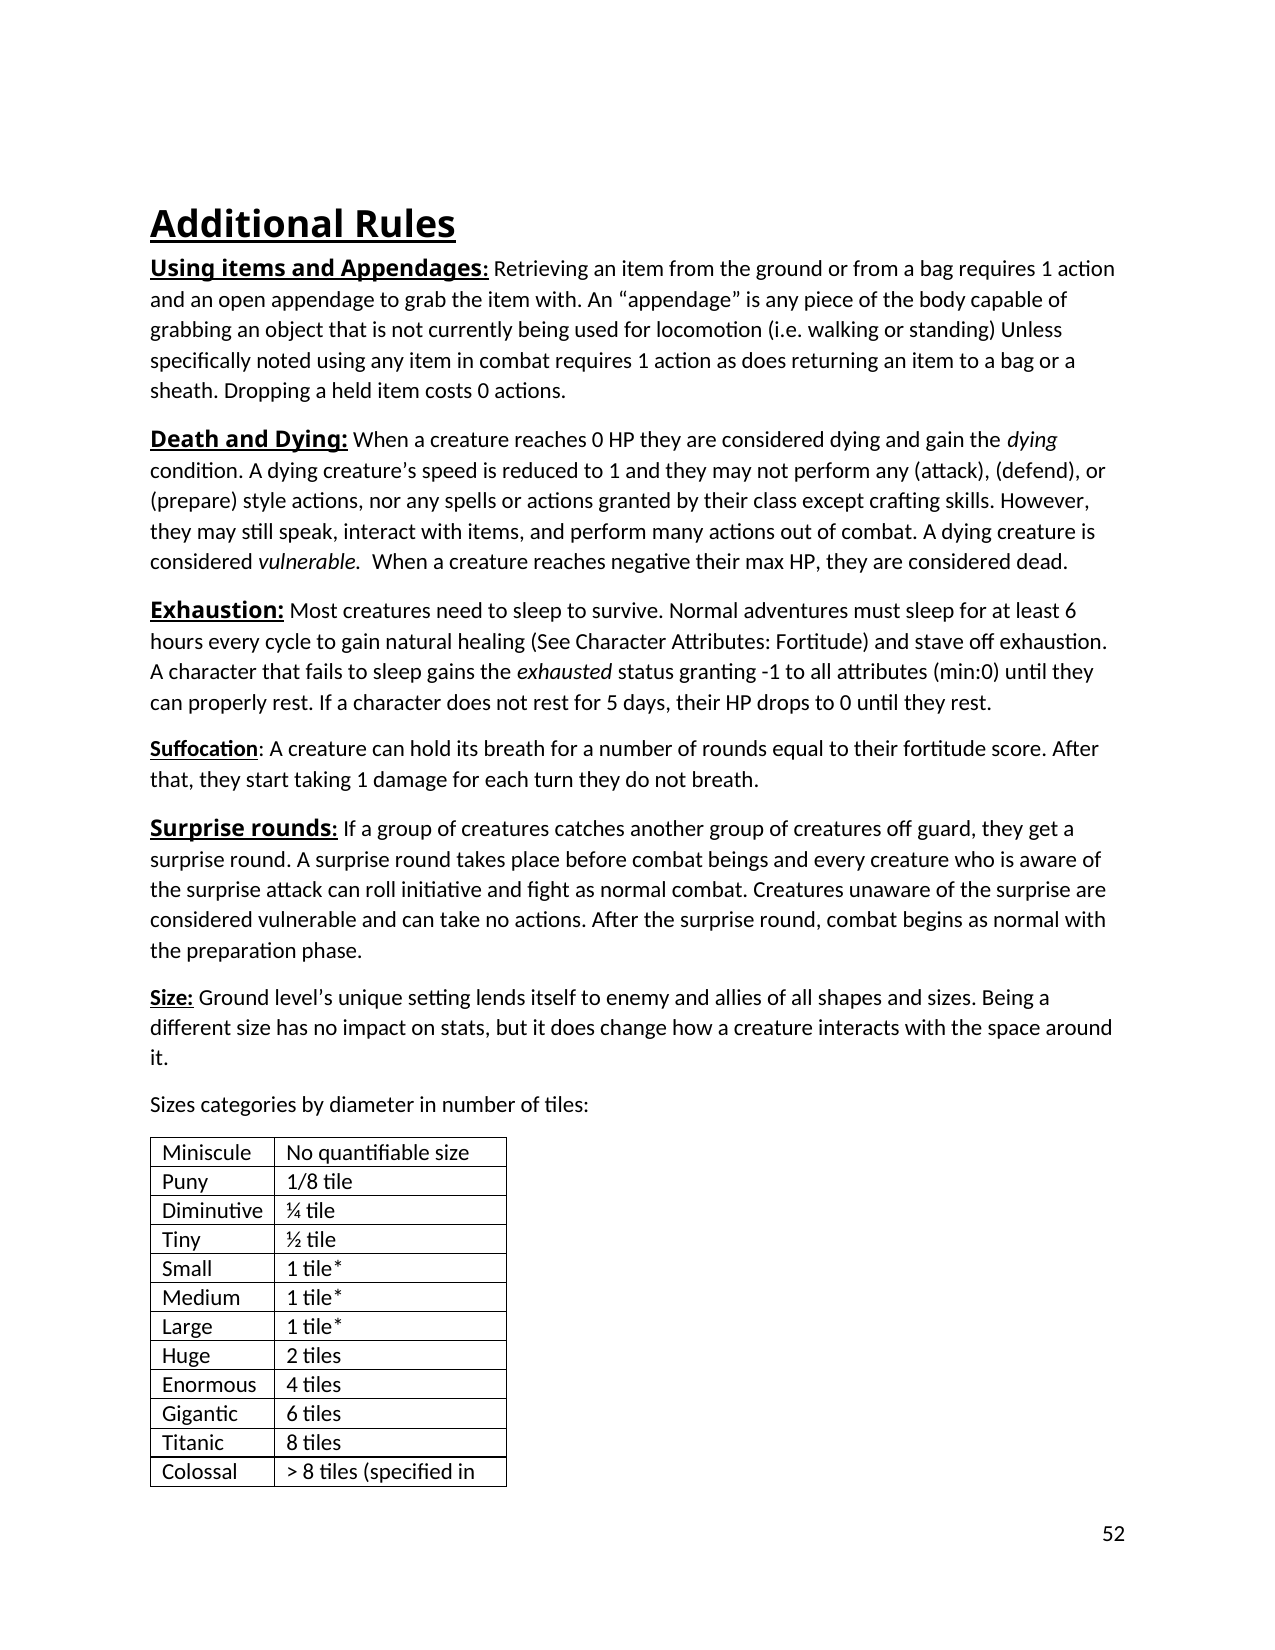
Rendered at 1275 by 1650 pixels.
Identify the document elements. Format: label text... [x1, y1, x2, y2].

text Exhaustion: Most creatures need to sleep to survive. Normal adventures must sleep for at least 6 hours every cycle to gain natural healing (See Character Attributes: Fortitude) and stave off exhaustion. A character that fails to sleep gains the exhausted status granting -1 to all attributes (min:0) until they can properly rest. If a character does not rest for 5 days, their HP drops to 0 until they rest. [150, 594, 1125, 716]
table_cell Medium [151, 1283, 274, 1311]
text Size: Ground level’s unique setting lends itself to enemy and allies of all shapes and sizes. Being a different size has no impact on stats, but it does change how a creature interacts with the space around it. [150, 983, 1125, 1071]
text Surprise rounds: If a group of creatures catches another group of creatures off guard, they get a surprise round. A surprise round takes place before combat beings and every creature who is aware of the surprise attack can roll initiative and fight as normal combat. Creatures unaware of the surprise are considered vulnerable and can take no actions. After the surprise round, combat begins as normal with the preparation phase. [150, 812, 1125, 964]
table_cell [275, 1458, 506, 1486]
table_cell Titanic [151, 1429, 274, 1456]
table_cell 1 tile* [275, 1312, 506, 1340]
table_cell Huge [151, 1341, 274, 1369]
table_cell Diminutive [151, 1196, 274, 1224]
text Suffocation: A creature can hold its breath for a number of rounds equal to their fortitude score. After that, they start taking 1 damage for each turn they do not breath. [150, 734, 1125, 793]
text Death and Dying: When a creature reaches 0 HP they are considered dying and gain the dying condition. A dying creature’s speed is reduced to 1 and they may not perform any (attack), (defend), or (prepare) style actions, nor any spells or actions granted by their class except crafting skills. However, they may still speak, interact with items, and perform many actions out of combat. A dying creature is considered vulnerable. When a creature reaches negative their max HP, they are considered dead. [150, 423, 1125, 575]
table_cell 6 tiles [275, 1399, 506, 1427]
table_cell Tiny [151, 1225, 274, 1253]
table_cell 1 tile* [275, 1254, 506, 1282]
table_cell Enormous [151, 1370, 274, 1398]
table_cell ½ tile [275, 1225, 506, 1253]
table_cell Colossal [151, 1458, 274, 1486]
table_cell Puny [151, 1167, 274, 1195]
table_cell ¼ tile [275, 1196, 506, 1224]
table_cell 1/8 tile [275, 1167, 506, 1195]
table_cell 4 tiles [275, 1370, 506, 1398]
table_cell 1 tile* [275, 1283, 506, 1311]
table_cell Small [151, 1254, 274, 1282]
table_cell Large [151, 1312, 274, 1340]
text Sizes categories by diameter in number of tiles: [150, 1090, 1125, 1118]
table_cell 8 tiles [275, 1429, 506, 1456]
table_cell 2 tiles [275, 1341, 506, 1369]
title Additional Rules [150, 197, 1125, 248]
table_cell Gigantic [151, 1399, 274, 1427]
table_header Miniscule [151, 1138, 274, 1166]
text Using items and Appendages: Retrieving an item from the ground or from a bag requires 1 action and an open appendage to grab the item with. An “appendage” is any piece of the body capable of grabbing an object that is not currently being used for locomotion (i.e. walking or standing) Unless specifically noted using any item in combat requires 1 action as does returning an item to a bag or a sheath. Dropping a held item costs 0 actions. [150, 252, 1125, 404]
table_header No quantifiable size [275, 1138, 506, 1166]
